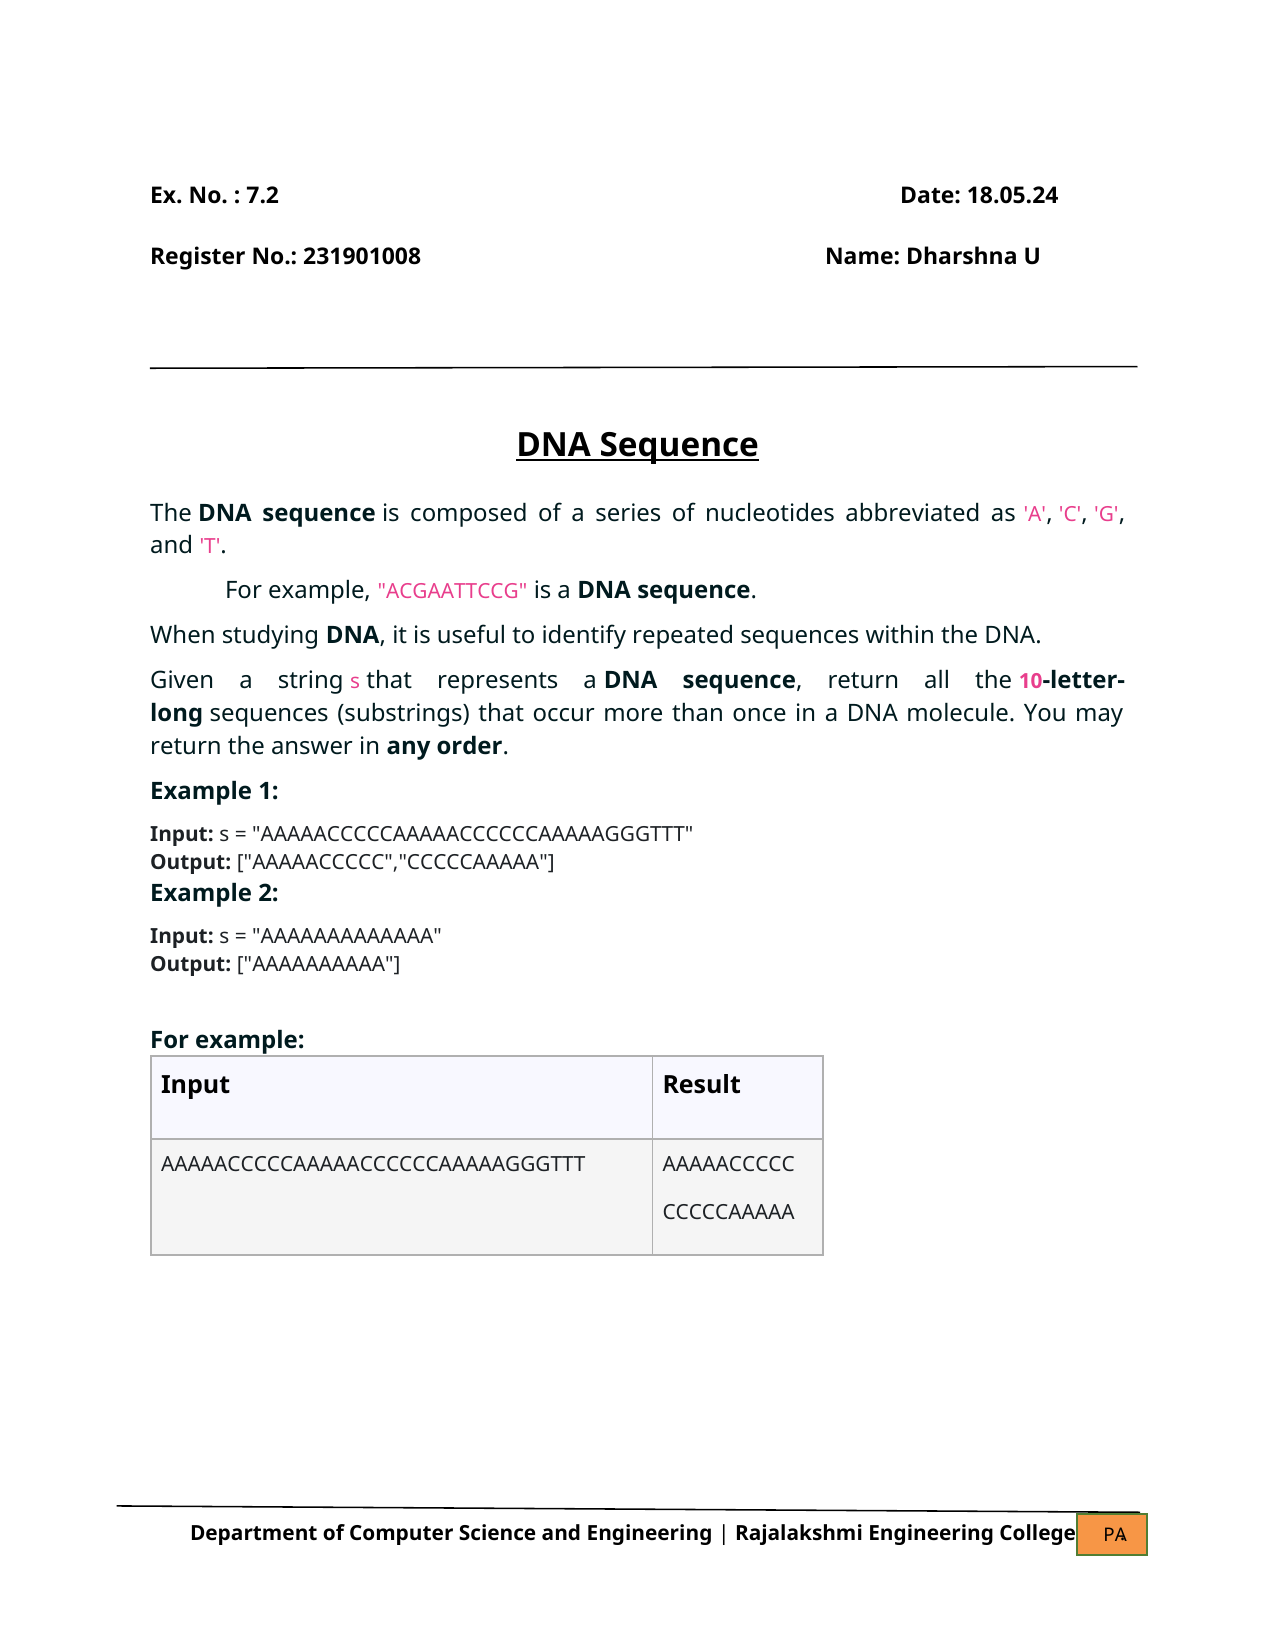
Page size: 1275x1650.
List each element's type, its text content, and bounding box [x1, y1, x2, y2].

text Output: ["AAAAACCCCC","CCCCCAAAAA"] [150, 847, 1125, 876]
text Input: s = "AAAAAAAAAAAAA" [150, 921, 1125, 949]
text When studying DNA, it is useful to identify repeated sequences within the DNA. [150, 618, 1125, 651]
text For example, "ACGAATTCCG" is a DNA sequence. [150, 573, 1125, 606]
text Example 1: [150, 774, 1125, 806]
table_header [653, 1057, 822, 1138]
text Output: ["AAAAAAAAAA"] [150, 949, 1125, 978]
text Given a string s that represents a DNA sequence, return all the 10-letter-long sequences (substrings) that occur more than once in a DNA molecule. You may return the answer in any order. [150, 663, 1125, 761]
text DNA Sequence [150, 421, 1125, 466]
text The DNA sequence is composed of a series of nucleotides abbreviated as 'A', 'C', 'G', and 'T'. [150, 495, 1125, 561]
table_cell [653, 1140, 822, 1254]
text For example: [150, 1023, 1125, 1055]
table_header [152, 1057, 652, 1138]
text Example 2: [150, 876, 1125, 908]
text Ex. No. : 7.2 Date: 18.05.24 [150, 179, 1125, 210]
text Input: s = "AAAAACCCCCAAAAACCCCCCAAAAAGGGTTT" [150, 819, 1125, 847]
text Register No.: 231901008 Name: Dharshna U [150, 239, 1125, 271]
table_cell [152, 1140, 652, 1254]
